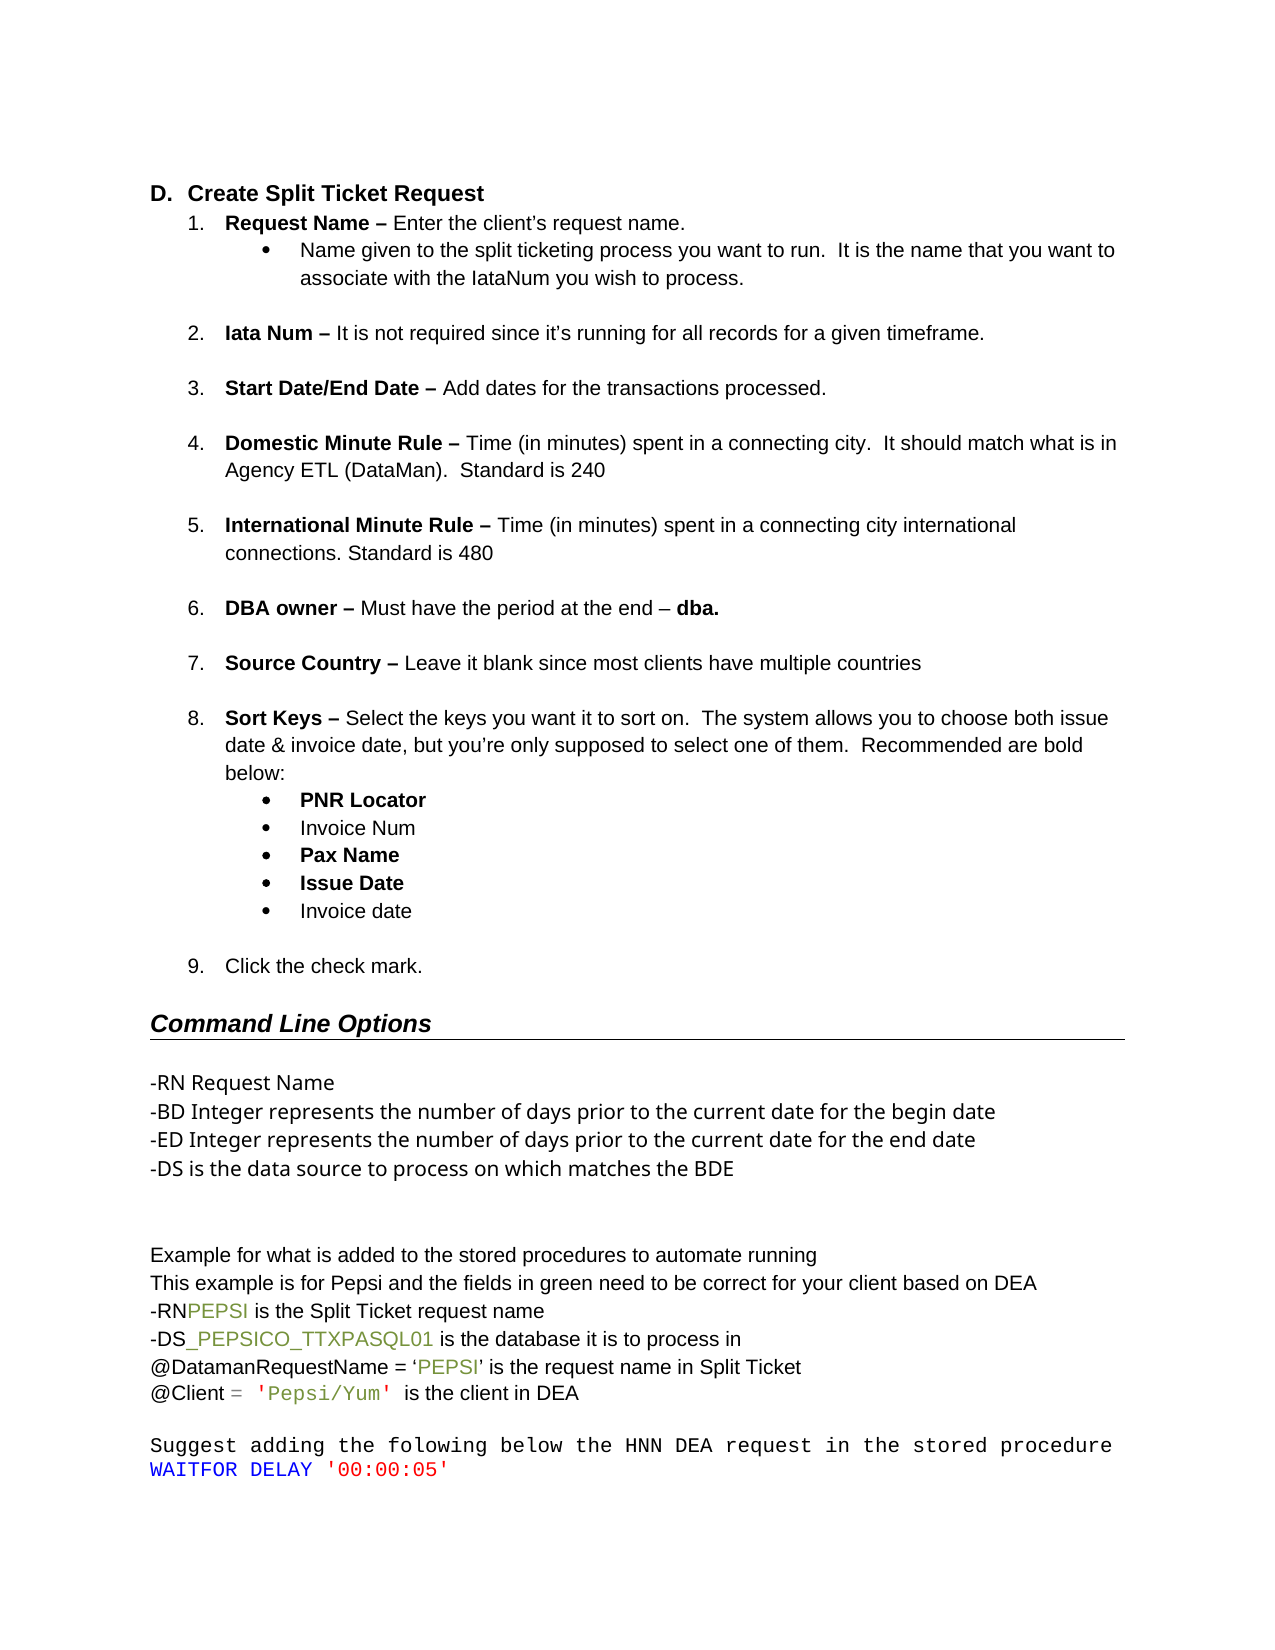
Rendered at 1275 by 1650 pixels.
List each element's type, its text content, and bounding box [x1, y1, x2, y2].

list Invoice Num [262, 816, 1125, 840]
text -BD Integer represents the number of days prior to the current date for the begin date [150, 1097, 1125, 1125]
text WAITFOR DELAY '00:00:05' [150, 1459, 1125, 1482]
text Suggest adding the folowing below the HNN DEA request in the stored procedure [150, 1435, 1125, 1459]
list Click the check mark. [187, 953, 1125, 977]
list Issue Date [262, 871, 1125, 895]
text -ED Integer represents the number of days prior to the current date for the end date [150, 1125, 1125, 1154]
text -RN Request Name [150, 1068, 1125, 1097]
subtitle Command Line Options [150, 1008, 1125, 1039]
list Iata Num – It is not required since it’s running for all records for a given timeframe. [187, 321, 1125, 344]
list Source Country – Leave it blank since most clients have multiple countries [187, 651, 1125, 674]
list Request Name – Enter the client’s request name. [187, 210, 1125, 234]
list PNR Locator [262, 788, 1125, 812]
text -DS is the data source to process on which matches the BDE [150, 1154, 1125, 1182]
text -DS_PEPSICO_TTXPASQL01 is the database it is to process in [150, 1323, 1125, 1351]
list Pax Name [262, 843, 1125, 867]
text Example for what is added to the stored procedures to automate running [150, 1238, 1125, 1266]
text @Client = 'Pepsi/Yum' is the client in DEA [150, 1379, 1125, 1407]
list Sort Keys – Select the keys you want it to sort on. The system allows you to choose both issue date & invoice date, but you’re only supposed to select one of them. Recommended are bold below: [187, 706, 1125, 784]
text @DatamanRequestName = ‘PEPSI’ is the request name in Split Ticket [150, 1351, 1125, 1379]
list International Minute Rule – Time (in minutes) spent in a connecting city international connections. Standard is 480 [187, 513, 1125, 564]
list Domestic Minute Rule – Time (in minutes) spent in a connecting city. It should match what is in Agency ETL (DataMan). Standard is 240 [187, 431, 1125, 482]
text -RNPEPSI is the Split Ticket request name [150, 1294, 1125, 1323]
list DBA owner – Must have the period at the end – dba. [187, 596, 1125, 619]
list Start Date/End Date – Add dates for the transactions processed. [187, 376, 1125, 399]
list Name given to the split ticketing process you want to run. It is the name that you want to associate with the IataNum you wish to process. [262, 238, 1125, 289]
list Create Split Ticket Request [150, 180, 1125, 207]
text This example is for Pepsi and the fields in green need to be correct for your client based on DEA [150, 1266, 1125, 1294]
list Invoice date [262, 898, 1125, 922]
